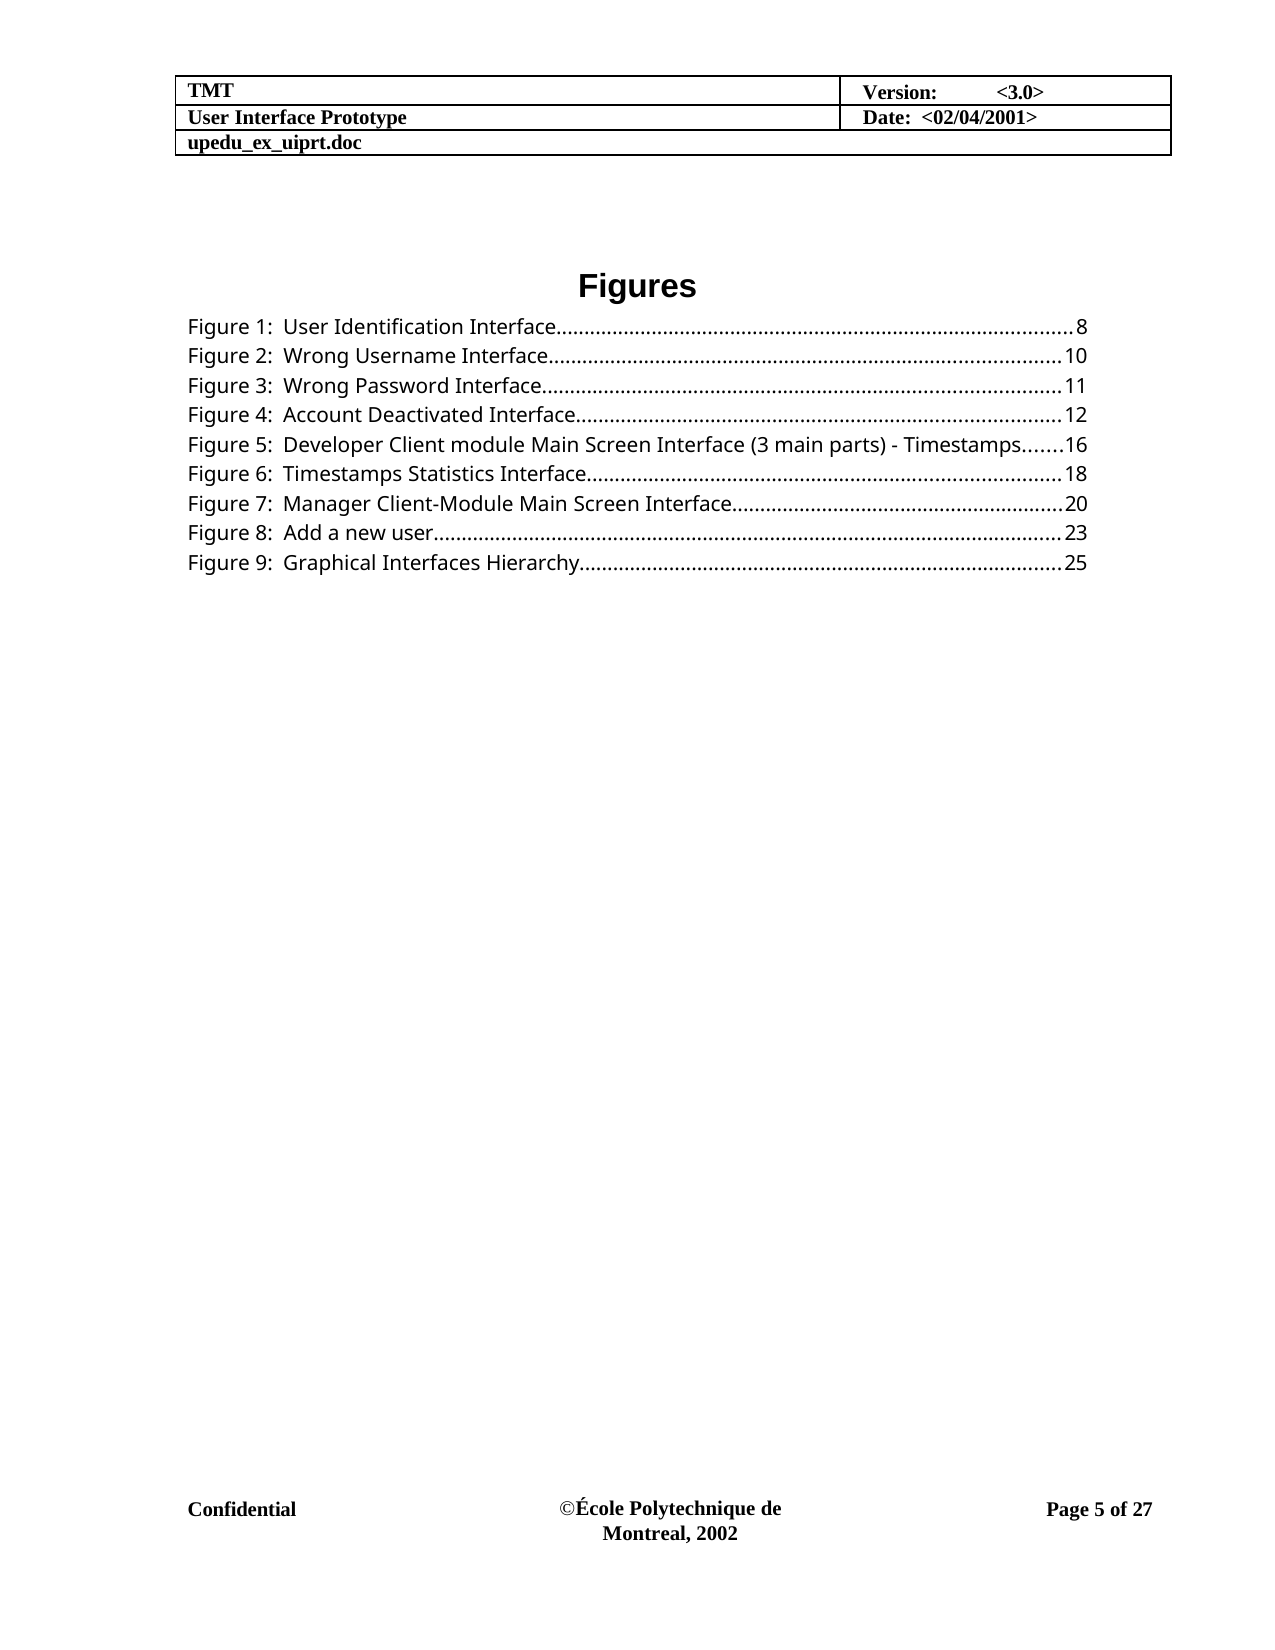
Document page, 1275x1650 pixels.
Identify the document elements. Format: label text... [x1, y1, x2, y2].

text Figure 9: Graphical Interfaces Hierarchy 25 [187, 548, 1183, 576]
text Figure 3: Wrong Password Interface 11 [187, 371, 1183, 399]
text Figure 1: User Identification Interface 8 [187, 312, 1183, 341]
text Figure 2: Wrong Username Interface 10 [187, 342, 1183, 370]
text Figures [162, 266, 1113, 305]
text Figure 8: Add a new user 23 [187, 518, 1183, 547]
text Figure 5: Developer Client module Main Screen Interface (3 main parts) - Timestamps 16 [187, 430, 1183, 458]
text Figure 6: Timestamps Statistics Interface 18 [187, 459, 1183, 488]
text Figure 4: Account Deactivated Interface 12 [187, 401, 1183, 429]
text Figure 7: Manager Client-Module Main Screen Interface 20 [187, 489, 1183, 517]
